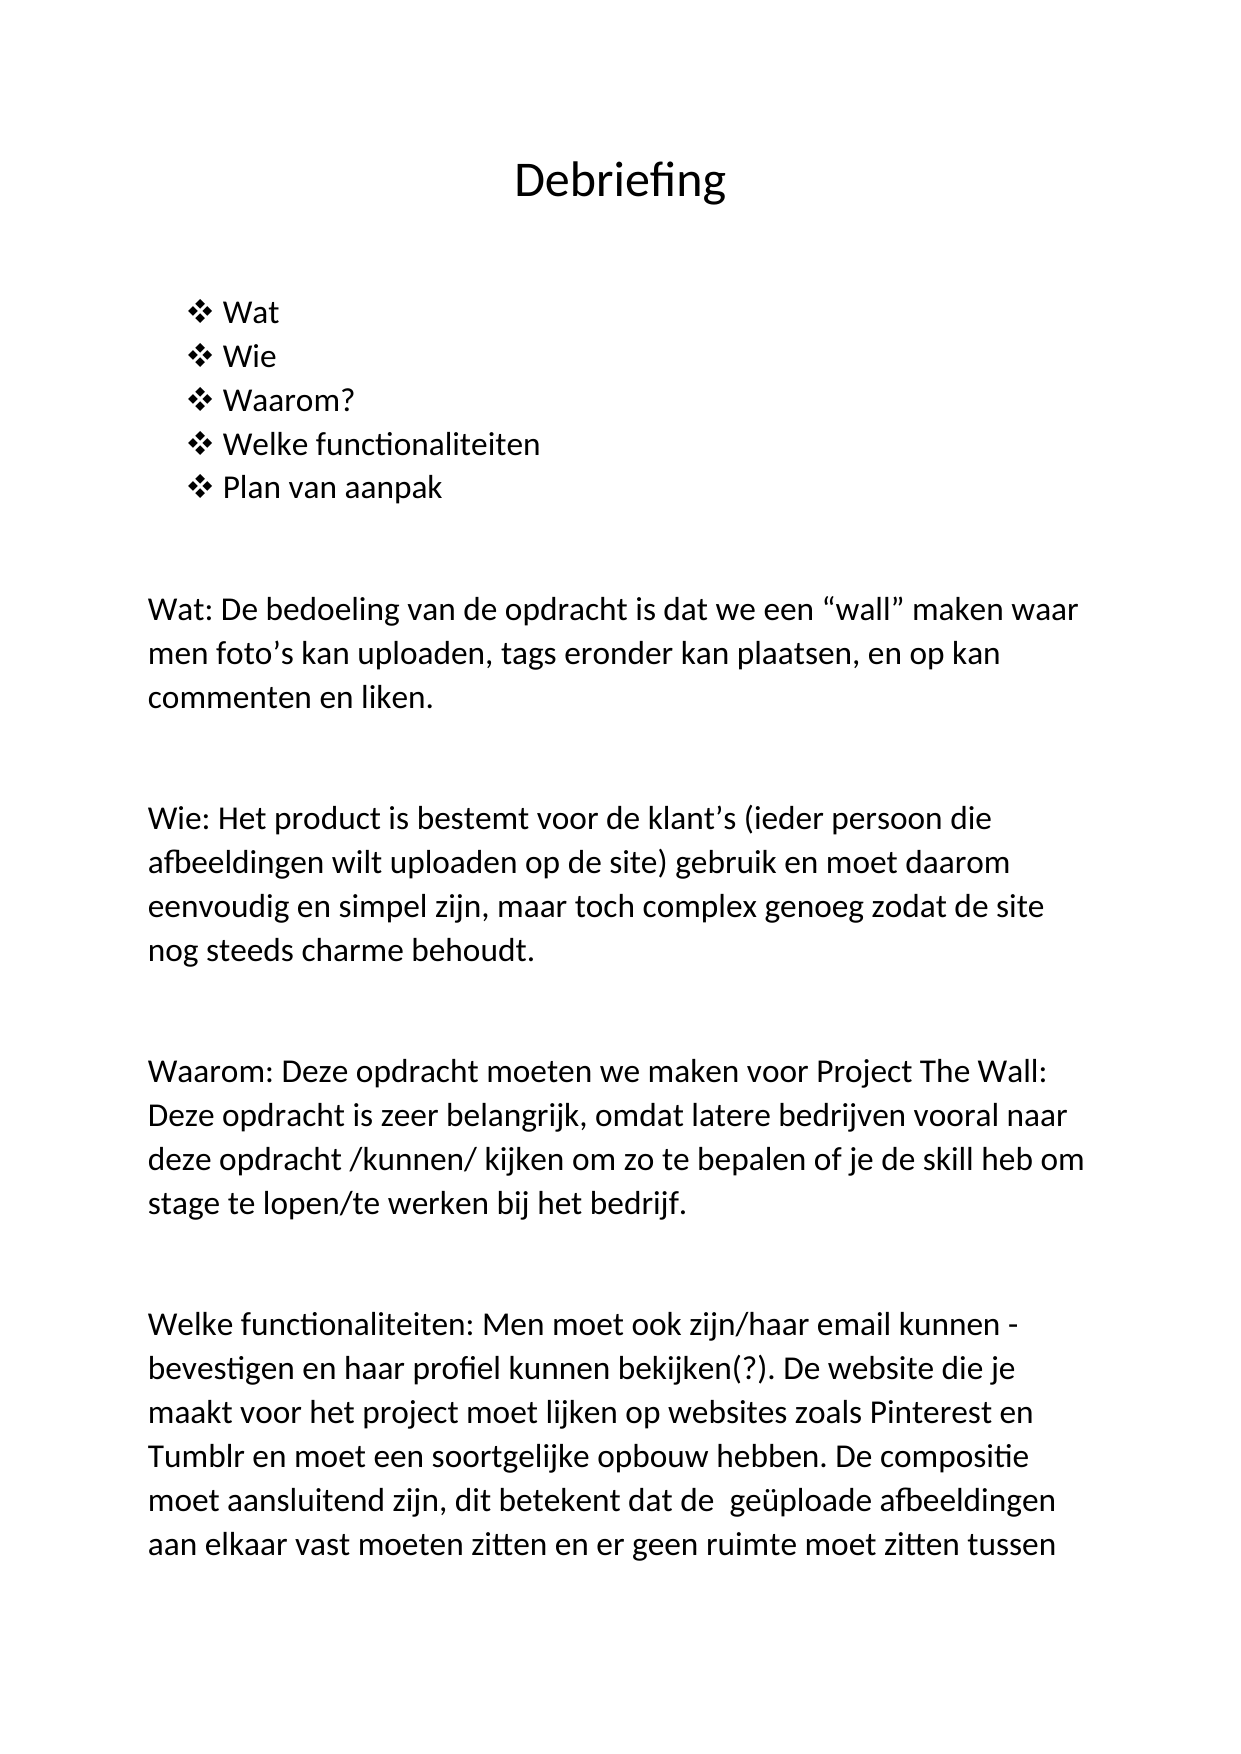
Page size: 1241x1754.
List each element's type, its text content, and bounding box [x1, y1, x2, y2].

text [148, 1303, 1093, 1564]
list Welke functionaliteiten [185, 423, 1093, 463]
list Waarom? [185, 379, 1093, 419]
text Debriefing [148, 148, 1093, 209]
text Waarom: Deze opdracht moeten we maken voor Project The Wall: Deze opdracht is zeer belangrijk, omdat latere bedrijven vooral naar deze opdracht /kunnen/ kijken om zo te bepalen of je de skill heb om stage te lopen/te werken bij het bedrijf. [148, 1050, 1093, 1223]
text Wat: De bedoeling van de opdracht is dat we een “wall” maken waar men foto’s kan uploaden, tags eronder kan plaatsen, en op kan commenten en liken. [148, 588, 1093, 716]
text Wie: Het product is bestemt voor de klant’s (ieder persoon die afbeeldingen wilt uploaden op de site) gebruik en moet daarom eenvoudig en simpel zijn, maar toch complex genoeg zodat de site nog steeds charme behoudt. [148, 797, 1093, 969]
list Plan van aanpak [185, 467, 1093, 507]
list Wat [185, 291, 1093, 331]
list Wie [185, 335, 1093, 375]
